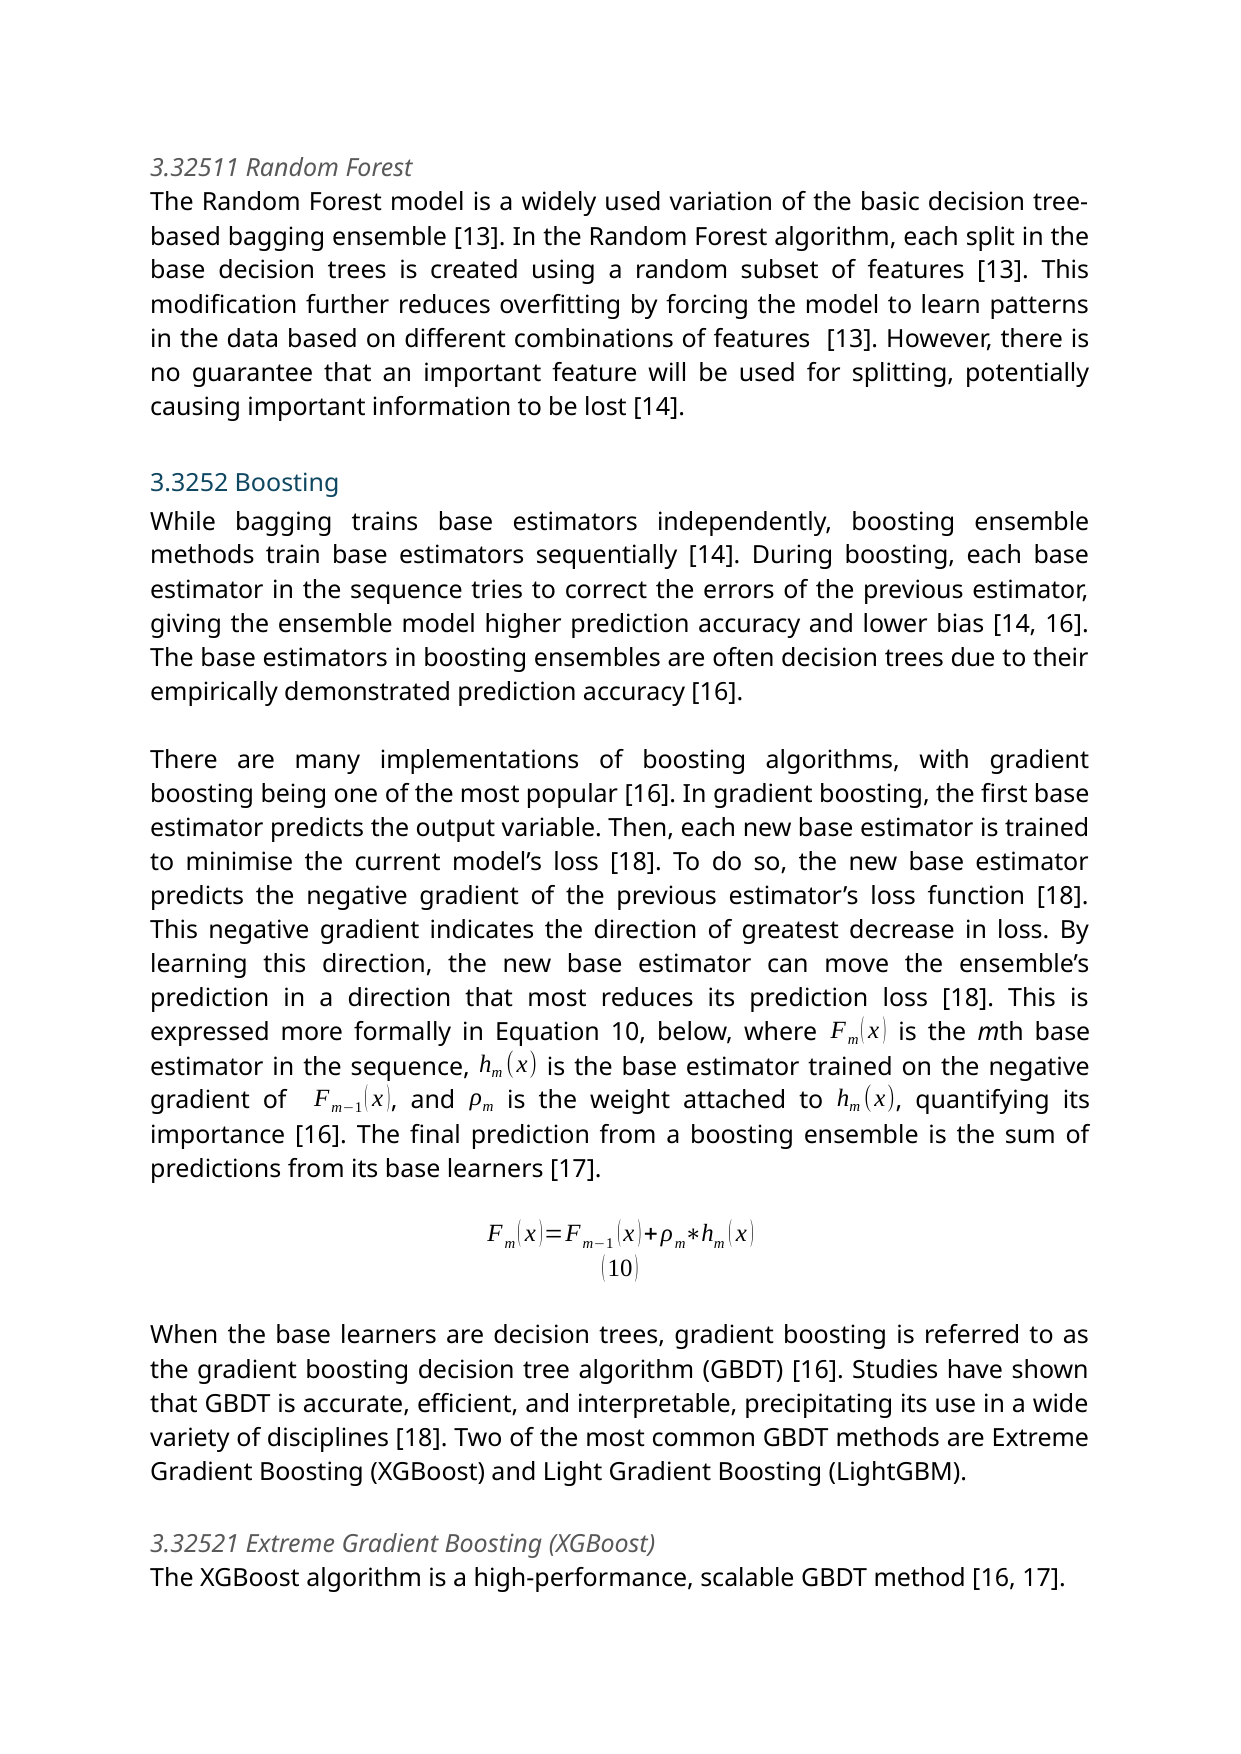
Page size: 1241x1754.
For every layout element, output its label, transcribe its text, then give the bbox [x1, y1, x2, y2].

subtitle 3.32511 Random Forest [150, 150, 1090, 184]
subtitle 3.3252 Boosting [150, 465, 1090, 499]
text The Random Forest model is a widely used variation of the basic decision tree-based bagging ensemble [13]. In the Random Forest algorithm, each split in the base decision trees is created using a random subset of features [13]. This modification further reduces overfitting by forcing the model to learn patterns in the data based on different combinations of features [13]. However, there is no guarantee that an important feature will be used for splitting, potentially causing important information to be lost [14]. [150, 184, 1090, 422]
text The XGBoost algorithm is a high-performance, scalable GBDT method [16, 17]. [150, 1560, 1090, 1594]
text When the base learners are decision trees, gradient boosting is referred to as the gradient boosting decision tree algorithm (GBDT) [16]. Studies have shown that GBDT is accurate, efficient, and interpretable, precipitating its use in a wide variety of disciplines [18]. Two of the most common GBDT methods are Extreme Gradient Boosting (XGBoost) and Light Gradient Boosting (LightGBM). [150, 1317, 1090, 1487]
text There are many implementations of boosting algorithms, with gradient boosting being one of the most popular [16]. In gradient boosting, the first base estimator predicts the output variable. Then, each new base estimator is trained to minimise the current model’s loss [18]. To do so, the new base estimator predicts the negative gradient of the previous estimator’s loss function [18]. This negative gradient indicates the direction of greatest decrease in loss. By learning this direction, the new base estimator can move the ensemble’s prediction in a direction that most reduces its prediction loss [18]. This is expressed more formally in Equation 10, below, where is the mth base estimator in the sequence, is the base estimator trained on the negative gradient of , and is the weight attached to , quantifying its importance [16]. The final prediction from a boosting ensemble is the sum of predictions from its base learners [17]. [150, 742, 1090, 1184]
subtitle 3.32521 Extreme Gradient Boosting (XGBoost) [150, 1526, 1090, 1560]
text While bagging trains base estimators independently, boosting ensemble methods train base estimators sequentially [14]. During boosting, each base estimator in the sequence tries to correct the errors of the previous estimator, giving the ensemble model higher prediction accuracy and lower bias [14, 16]. The base estimators in boosting ensembles are often decision trees due to their empirically demonstrated prediction accuracy [16]. [150, 503, 1090, 707]
